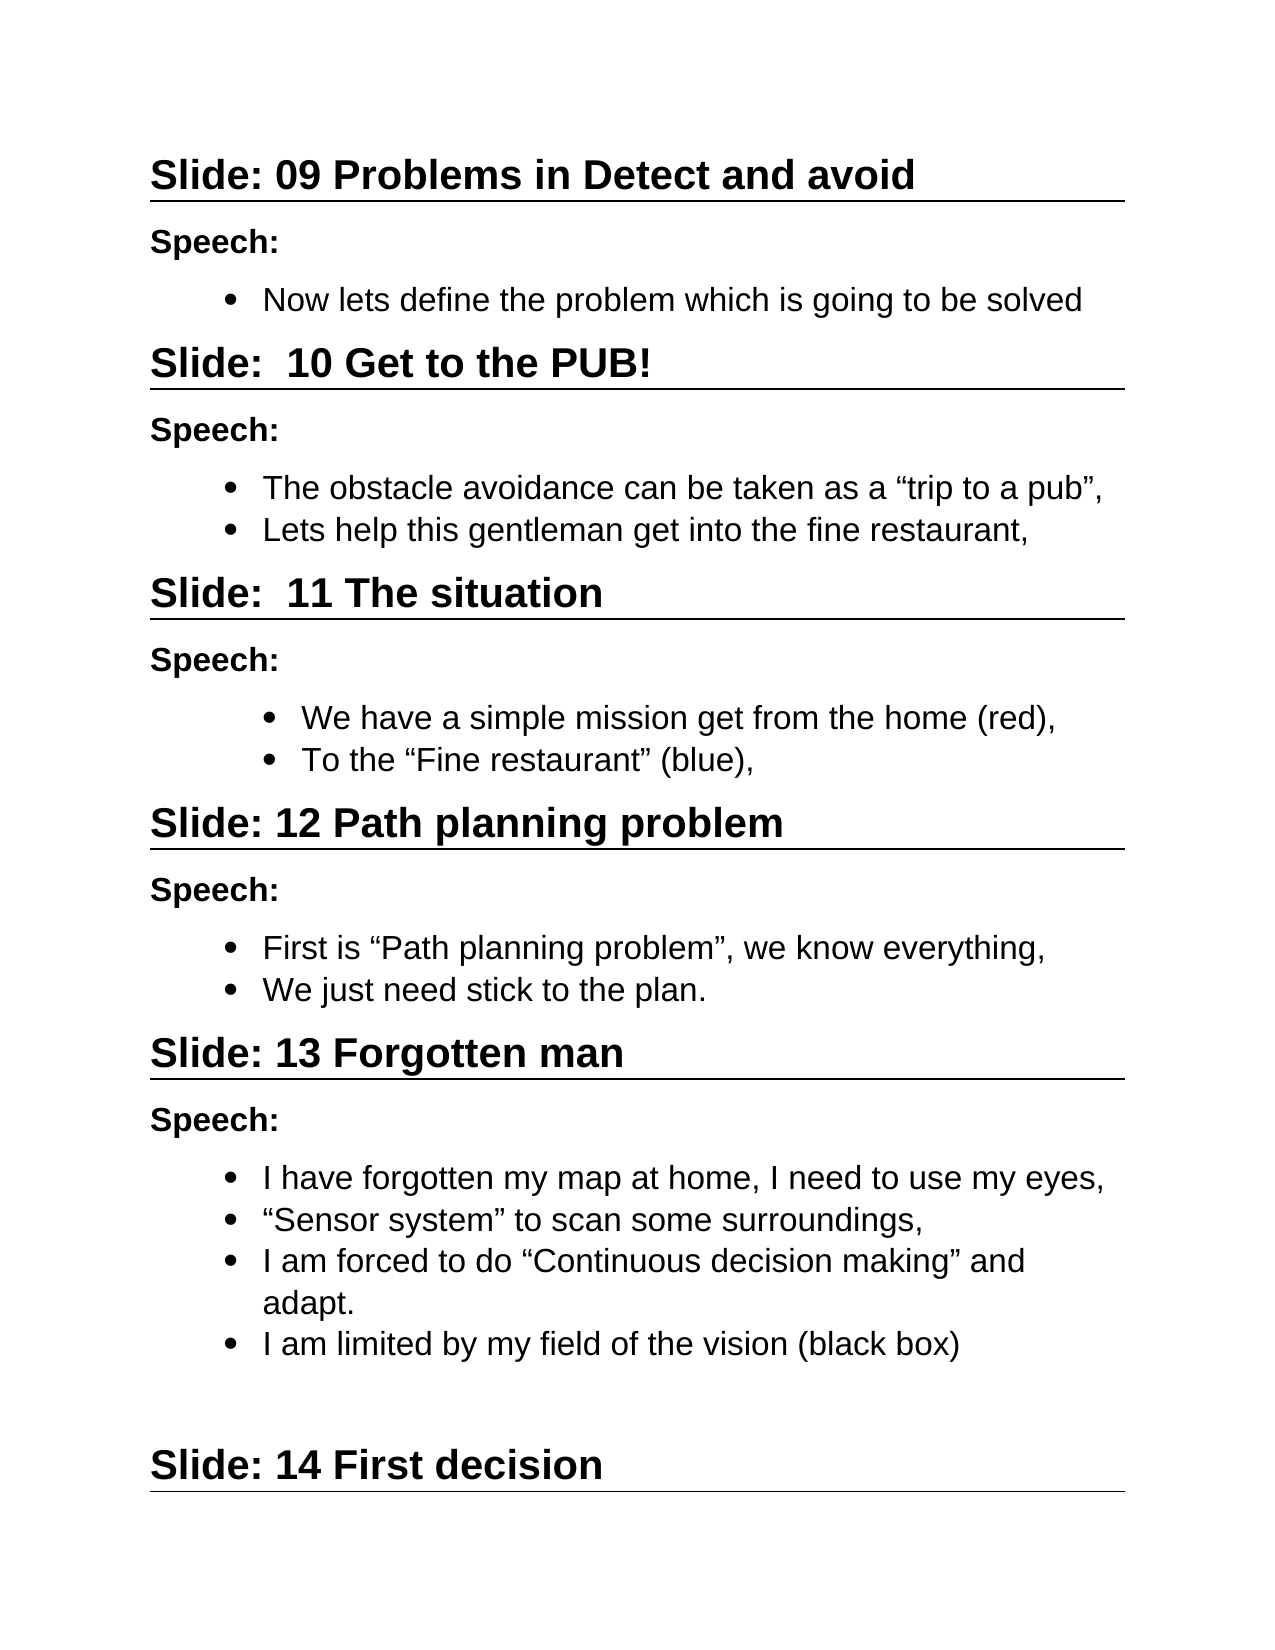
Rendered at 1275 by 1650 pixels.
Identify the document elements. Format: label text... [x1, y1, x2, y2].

text Speech: [150, 870, 1125, 908]
list I have forgotten my map at home, I need to use my eyes, [225, 1158, 1125, 1197]
text Slide: 12 Path planning problem [150, 798, 1125, 848]
list We just need stick to the plan. [225, 970, 1125, 1008]
text Slide: 11 The situation [150, 568, 1125, 618]
list The obstacle avoidance can be taken as a “trip to a pub”, [225, 468, 1125, 507]
text Slide: 13 Forgotten man [150, 1028, 1125, 1078]
text Speech: [150, 1100, 1125, 1138]
text Slide: 09 Problems in Detect and avoid [150, 150, 1125, 200]
text Speech: [150, 222, 1125, 260]
text Slide: 10 Get to the PUB! [150, 338, 1125, 388]
list Now lets define the problem which is going to be solved [225, 280, 1125, 319]
list Lets help this gentleman get into the fine restaurant, [225, 510, 1125, 548]
text Slide: 14 First decision [150, 1441, 1125, 1491]
list First is “Path planning problem”, we know everything, [225, 928, 1125, 967]
list “Sensor system” to scan some surroundings, [225, 1200, 1125, 1238]
list I am limited by my field of the vision (black box) [225, 1324, 1125, 1363]
text Speech: [150, 410, 1125, 449]
list I am forced to do “Continuous decision making” and adapt. [225, 1241, 1125, 1321]
list To the “Fine restaurant” (blue), [263, 740, 1125, 778]
list We have a simple mission get from the home (red), [263, 698, 1125, 737]
text Speech: [150, 640, 1125, 679]
